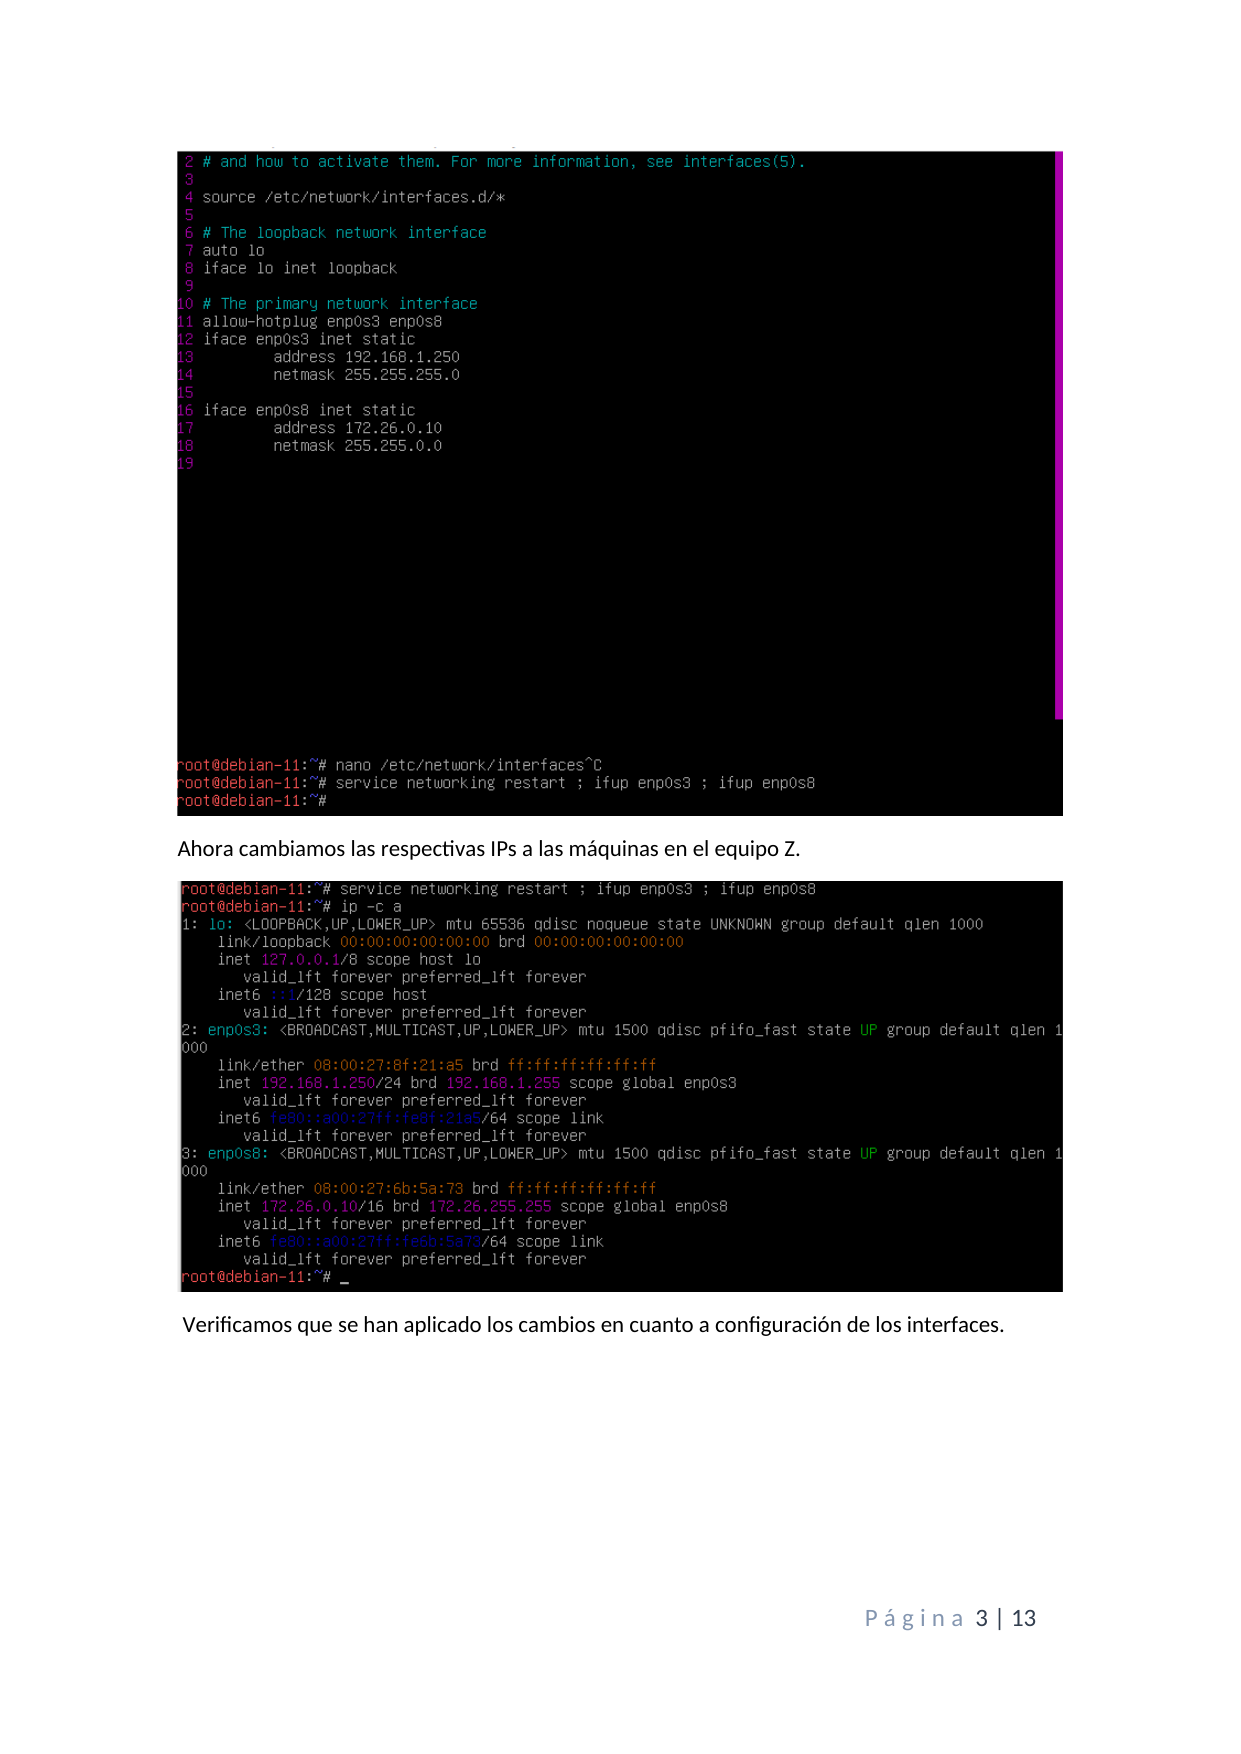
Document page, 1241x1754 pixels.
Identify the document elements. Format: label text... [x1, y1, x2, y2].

text Verificamos que se han aplicado los cambios en cuanto a configuración de los interfaces. [177, 1311, 1063, 1339]
picture [177, 147, 1063, 816]
picture [177, 881, 1063, 1292]
text Ahora cambiamos las respectivas IPs a las máquinas en el equipo Z. [177, 834, 1063, 862]
